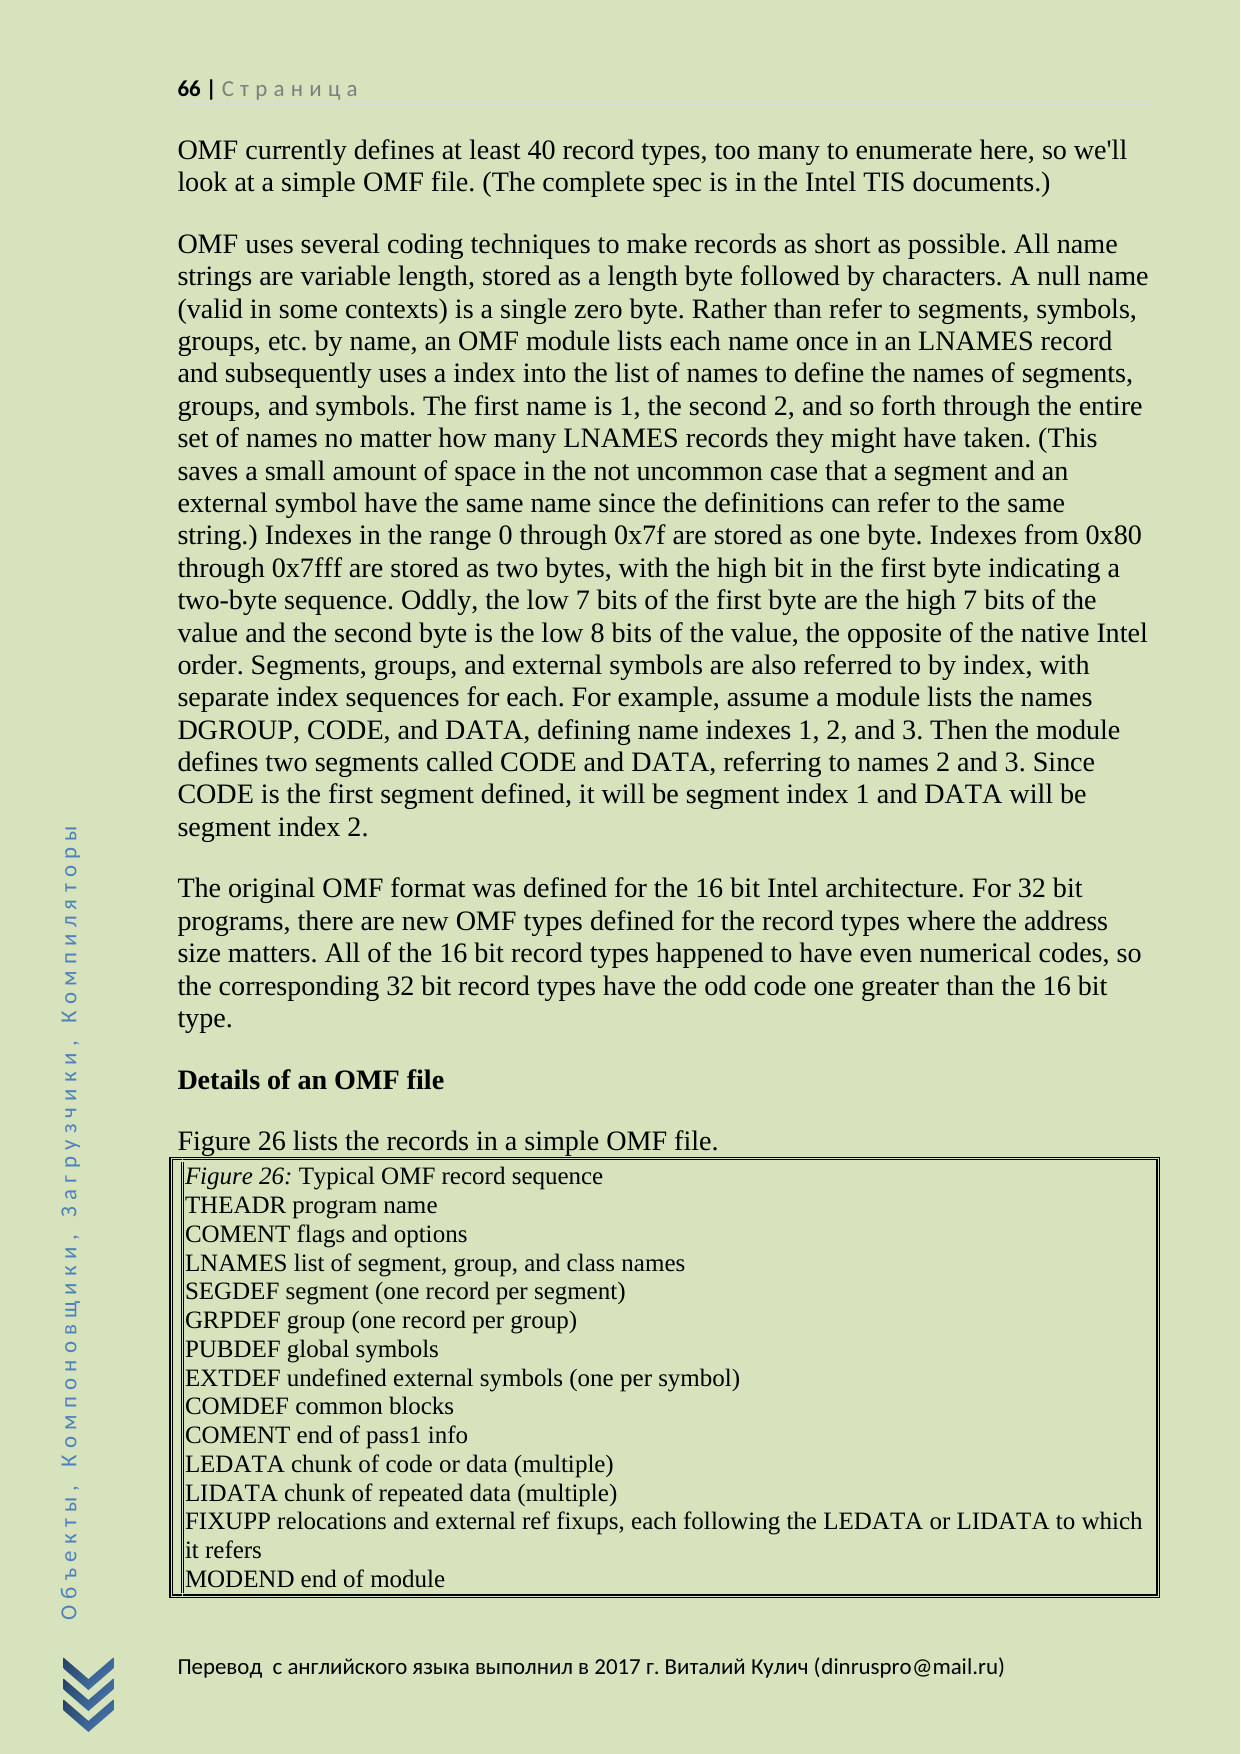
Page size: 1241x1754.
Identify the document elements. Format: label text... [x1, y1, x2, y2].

text Figure 26 lists the records in a simple OMF file. [177, 1124, 1152, 1157]
table_header [173, 1160, 182, 1594]
text Details of an OMF file [177, 1063, 1152, 1095]
text The original OMF format was defined for the 16 bit Intel architecture. For 32 bit programs, there are new OMF types defined for the record types where the address size matters. All of the 16 bit record types happened to have even numerical codes, so the corresponding 32 bit record types have the odd code one greater than the 16 bit type. [177, 872, 1152, 1033]
table_header Figure 26: Typical OMF record sequence THEADR program name COMENT flags and options LNAMES list of segment, group, and class names SEGDEF segment (one record per segment) GRPDEF group (one record per group) PUBDEF global symbols EXTDEF undefined external symbols (one per symbol) COMDEF common blocks COMENT end of pass1 info LEDATA chunk of code or data (multiple) LIDATA chunk of repeated data (multiple) FIXUPP relocations and external ref fixups, each following the LEDATA or LIDATA to which it refers MODEND end of module [183, 1160, 1156, 1594]
text OMF uses several coding techniques to make records as short as possible. All name strings are variable length, stored as a length byte followed by characters. A null name (valid in some contexts) is a single zero byte. Rather than refer to segments, symbols, groups, etc. by name, an OMF module lists each name once in an LNAMES record and subsequently uses a index into the list of names to define the names of segments, groups, and symbols. The first name is 1, the second 2, and so forth through the entire set of names no matter how many LNAMES records they might have taken. (This saves a small amount of space in the not uncommon case that a segment and an external symbol have the same name since the definitions can refer to the same string.) Indexes in the range 0 through 0x7f are stored as one byte. Indexes from 0x80 through 0x7fff are stored as two bytes, with the high bit in the first byte indicating a two-byte sequence. Oddly, the low 7 bits of the first byte are the high 7 bits of the value and the second byte is the low 8 bits of the value, the opposite of the native Intel order. Segments, groups, and external symbols are also referred to by index, with separate index sequences for each. For example, assume a module lists the names DGROUP, CODE, and DATA, defining name indexes 1, 2, and 3. Then the module defines two segments called CODE and DATA, referring to names 2 and 3. Since CODE is the first segment defined, it will be segment index 1 and DATA will be segment index 2. [177, 227, 1152, 842]
text OMF currently defines at least 40 record types, too many to enumerate here, so we'll look at a simple OMF file. (The complete spec is in the Intel TIS documents.) [177, 133, 1152, 198]
